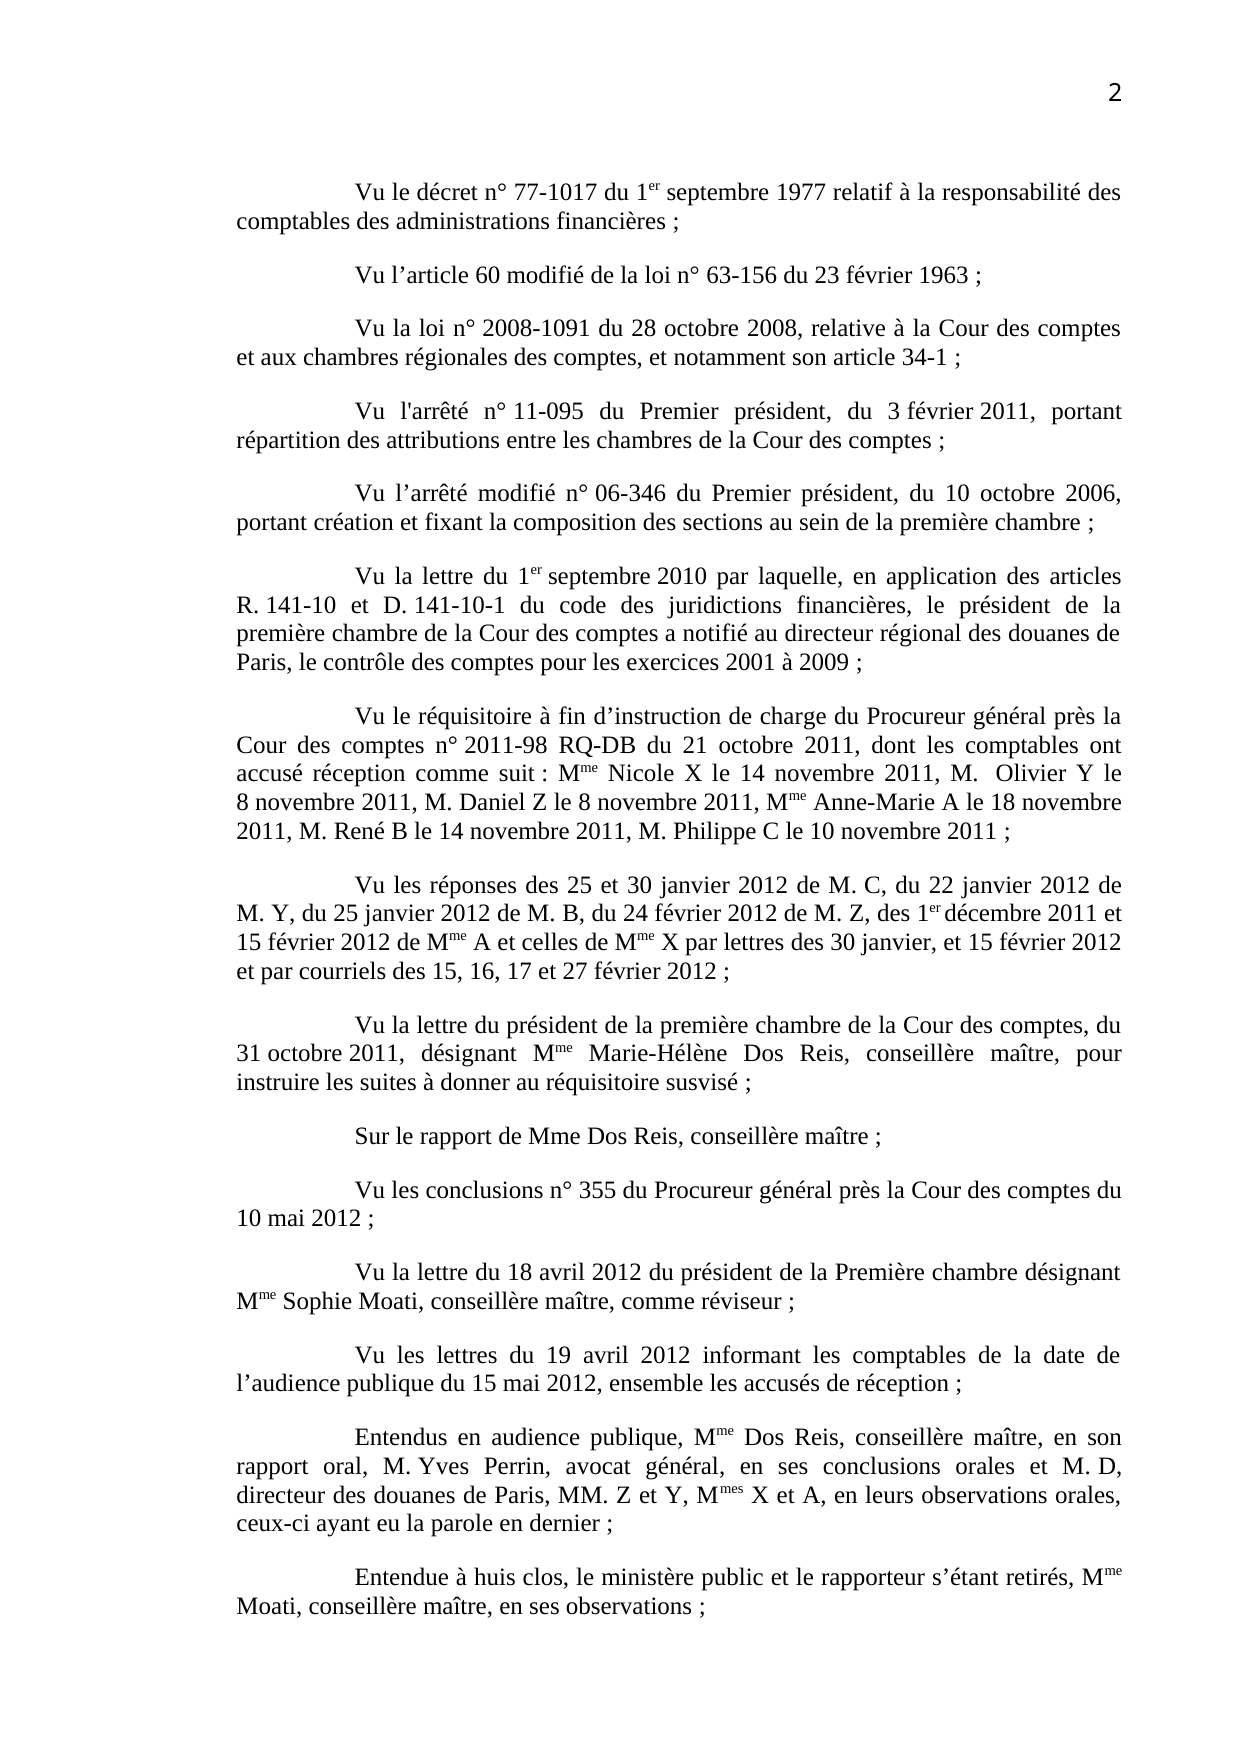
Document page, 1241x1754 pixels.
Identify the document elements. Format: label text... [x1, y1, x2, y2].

text Vu la lettre du 1er septembre 2010 par laquelle, en application des articles R. 141-10 et D. 141-10-1 du code des juridictions financières, le président de la première chambre de la Cour des comptes a notifié au directeur régional des douanes de Paris, le contrôle des comptes pour les exercices 2001 à 2009 ; [236, 561, 1122, 676]
text Vu la lettre du 18 avril 2012 du président de la Première chambre désignant Mme Sophie Moati, conseillère maître, comme réviseur ; [236, 1257, 1122, 1315]
text Entendus en audience publique, Mme Dos Reis, conseillère maître, en son rapport oral, M. Yves Perrin, avocat général, en ses conclusions orales et M. D, directeur des douanes de Paris, MM. Z et Y, Mmes X et A, en leurs observations orales, ceux-ci ayant eu la parole en dernier ; [236, 1422, 1122, 1537]
text Vu le décret n° 77-1017 du 1er septembre 1977 relatif à la responsabilité des comptables des administrations financières ; [236, 177, 1122, 235]
text Vu la lettre du président de la première chambre de la Cour des comptes, du 31 octobre 2011, désignant Mme Marie-Hélène Dos Reis, conseillère maître, pour instruire les suites à donner au réquisitoire susvisé ; [236, 1010, 1122, 1096]
text Sur le rapport de Mme Dos Reis, conseillère maître ; [236, 1121, 1122, 1150]
text Vu l'arrêté n° 11-095 du Premier président, du 3 février 2011, portant répartition des attributions entre les chambres de la Cour des comptes ; [236, 396, 1122, 453]
text Vu les réponses des 25 et 30 janvier 2012 de M. C, du 22 janvier 2012 de M. Y, du 25 janvier 2012 de M. B, du 24 février 2012 de M. Z, des 1er décembre 2011 et 15 février 2012 de Mme A et celles de Mme X par lettres des 30 janvier, et 15 février 2012 et par courriels des 15, 16, 17 et 27 février 2012 ; [236, 870, 1122, 985]
text Vu le réquisitoire à fin d’instruction de charge du Procureur général près la Cour des comptes n° 2011-98 RQ-DB du 21 octobre 2011, dont les comptables ont accusé réception comme suit : Mme Nicole X le 14 novembre 2011, M. Olivier Y le 8 novembre 2011, M. Daniel Z le 8 novembre 2011, Mme Anne-Marie A le 18 novembre 2011, M. René B le 14 novembre 2011, M. Philippe C le 10 novembre 2011 ; [236, 701, 1122, 845]
text Vu les conclusions n° 355 du Procureur général près la Cour des comptes du 10 mai 2012 ; [236, 1175, 1122, 1232]
text Vu la loi n° 2008-1091 du 28 octobre 2008, relative à la Cour des comptes et aux chambres régionales des comptes, et notamment son article 34-1 ; [236, 313, 1122, 371]
text Vu les lettres du 19 avril 2012 informant les comptables de la date de l’audience publique du 15 mai 2012, ensemble les accusés de réception ; [236, 1340, 1122, 1397]
text Entendue à huis clos, le ministère public et le rapporteur s’étant retirés, Mme Moati, conseillère maître, en ses observations ; [236, 1562, 1122, 1620]
text Vu l’arrêté modifié n° 06-346 du Premier président, du 10 octobre 2006, portant création et fixant la composition des sections au sein de la première chambre ; [236, 478, 1122, 536]
text Vu l’article 60 modifié de la loi n° 63-156 du 23 février 1963 ; [236, 260, 1122, 288]
